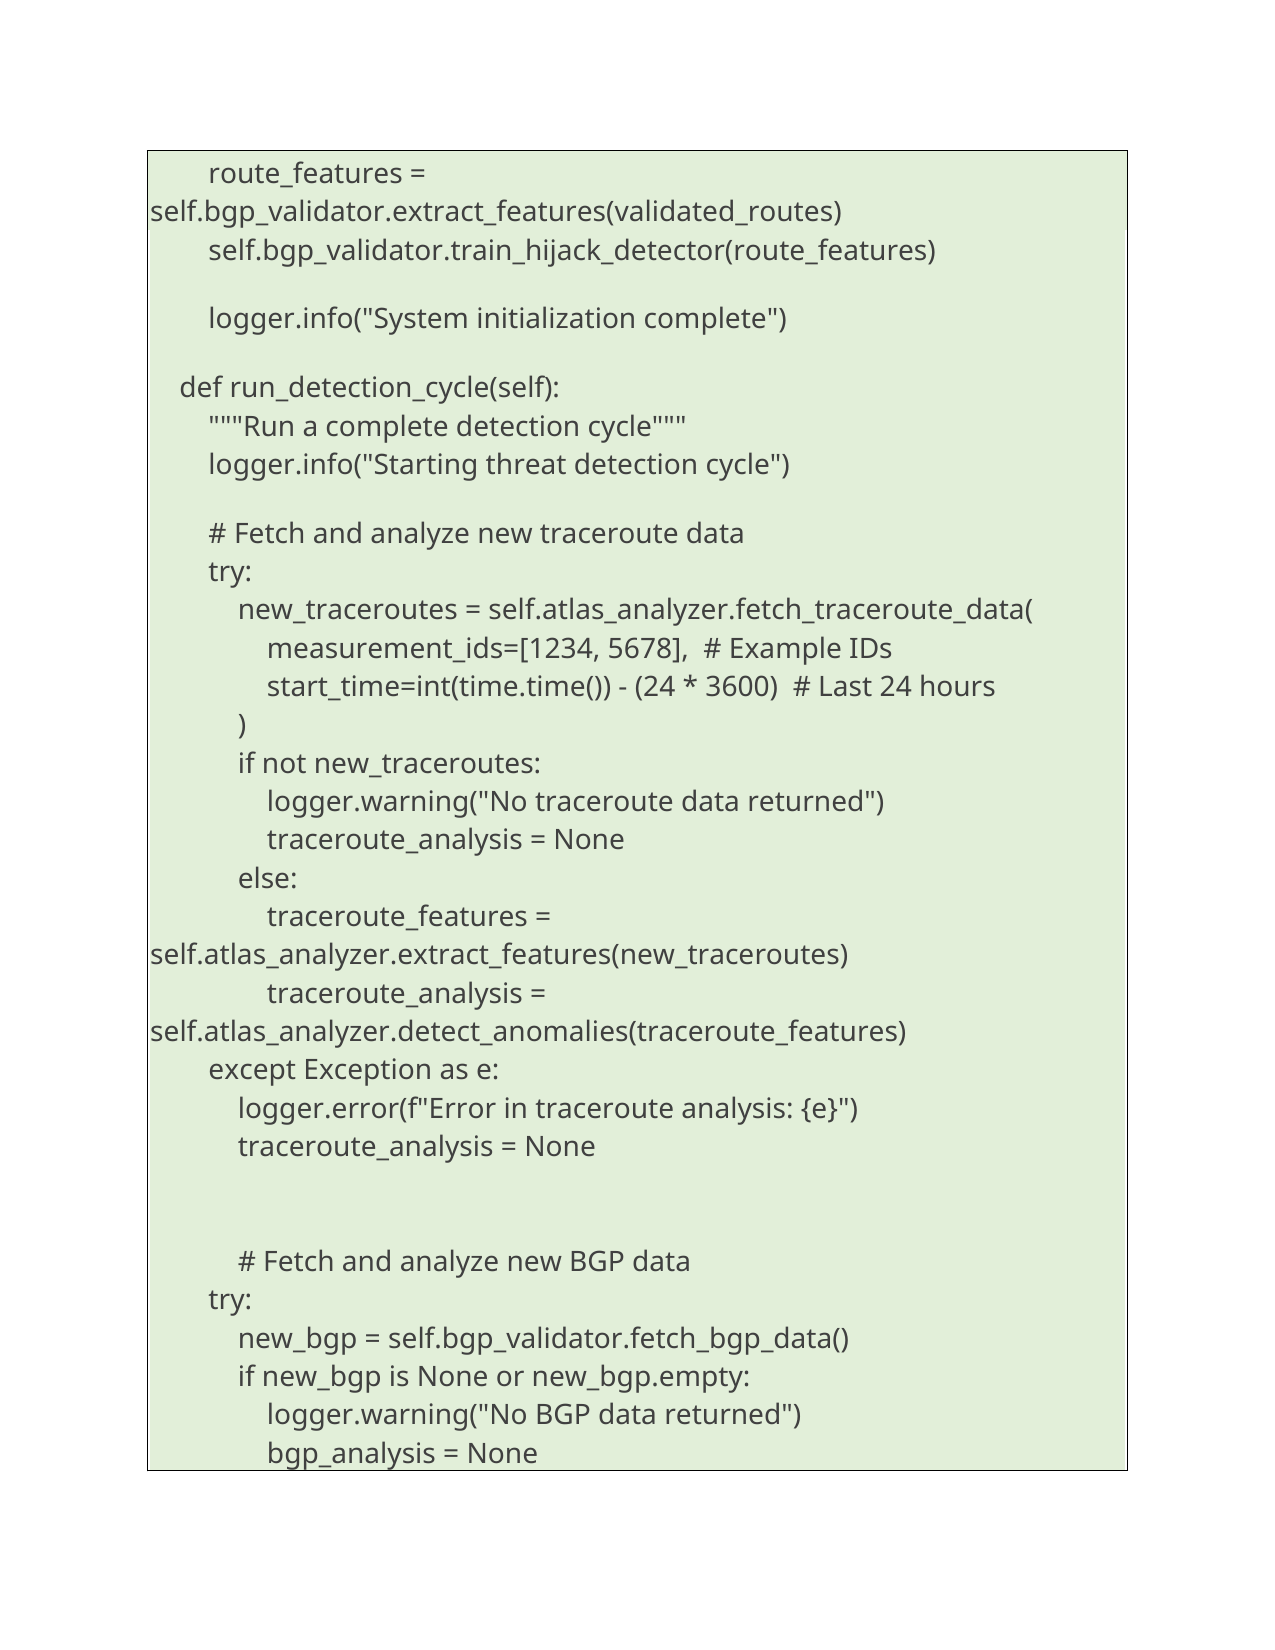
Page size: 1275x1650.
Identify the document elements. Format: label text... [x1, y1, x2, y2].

text except Exception as e: [150, 1050, 1125, 1088]
text # Fetch and analyze new traceroute data [150, 513, 1125, 551]
text logger.info("System initialization complete") [150, 299, 1125, 337]
text try: [150, 1280, 1125, 1318]
text bgp_analysis = None [150, 1433, 1125, 1470]
text traceroute_features = self.atlas_analyzer.extract_features(new_traceroutes) [150, 896, 1125, 973]
text traceroute_analysis = self.atlas_analyzer.detect_anomalies(traceroute_features) [150, 973, 1125, 1050]
text else: [150, 858, 1125, 896]
text traceroute_analysis = None [150, 820, 1125, 858]
text if new_bgp is None or new_bgp.empty: [150, 1356, 1125, 1395]
text logger.info("Starting threat detection cycle") [150, 444, 1125, 482]
text traceroute_analysis = None [150, 1126, 1125, 1165]
text """Run a complete detection cycle""" [150, 406, 1125, 444]
text new_bgp = self.bgp_validator.fetch_bgp_data() [150, 1318, 1125, 1356]
text start_time=int(time.time()) - (24 * 3600) # Last 24 hours [150, 666, 1125, 705]
text logger.warning("No traceroute data returned") [150, 781, 1125, 820]
text try: [150, 551, 1125, 590]
text # Fetch and analyze new BGP data [150, 1241, 1125, 1280]
text self.bgp_validator.train_hijack_detector(route_features) [150, 230, 1125, 268]
text logger.error(f"Error in traceroute analysis: {e}") [150, 1088, 1125, 1126]
text if not new_traceroutes: [150, 743, 1125, 781]
text def run_detection_cycle(self): [150, 367, 1125, 406]
text route_features = self.bgp_validator.extract_features(validated_routes) [148, 151, 1127, 230]
text measurement_ids=[1234, 5678], # Example IDs [150, 628, 1125, 666]
text new_traceroutes = self.atlas_analyzer.fetch_traceroute_data( [150, 590, 1125, 628]
text ) [150, 705, 1125, 743]
text logger.warning("No BGP data returned") [150, 1395, 1125, 1433]
